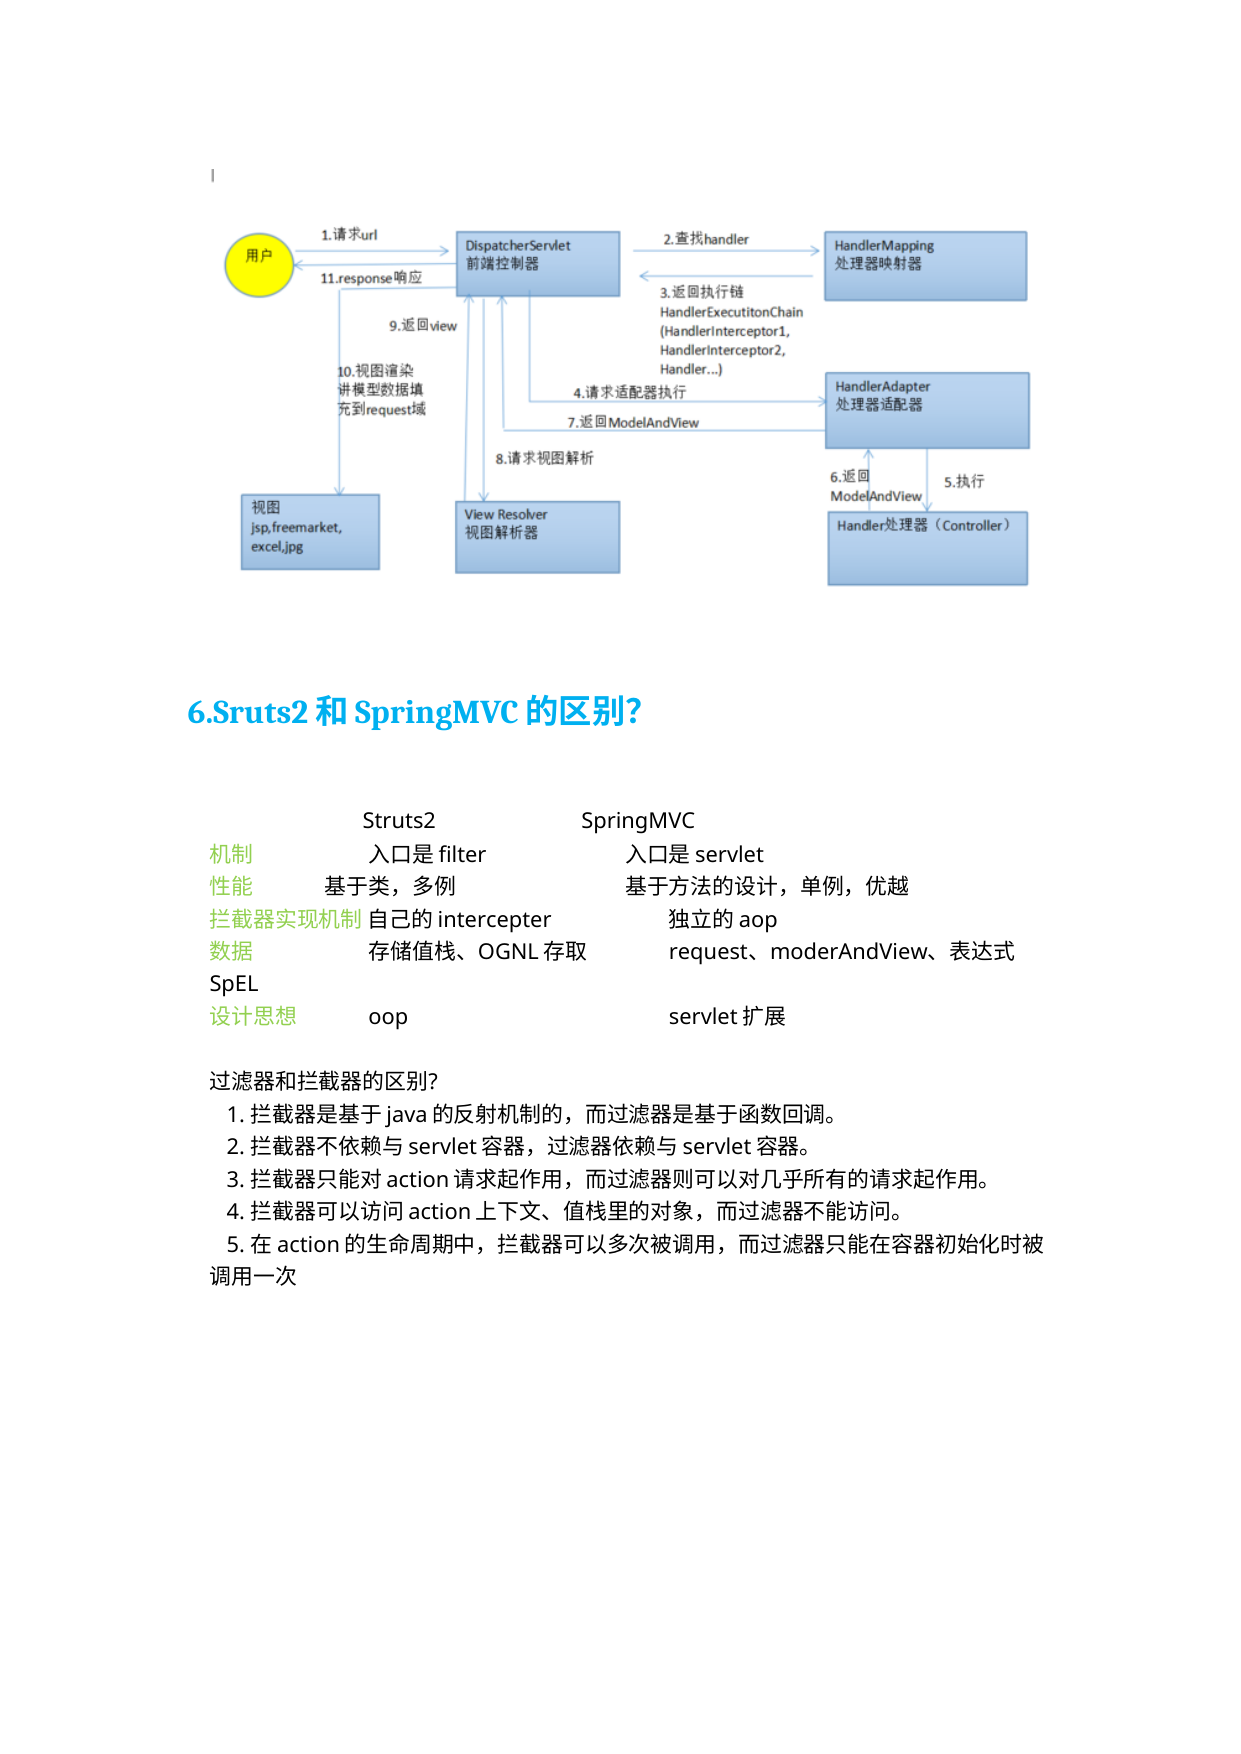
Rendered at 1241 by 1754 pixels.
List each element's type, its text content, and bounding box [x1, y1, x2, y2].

text 过滤器和拦截器的区别? [209, 1064, 1053, 1096]
text 数据 存储值栈、OGNL存取 request、moderAndView、表达式SpEL [209, 934, 1053, 999]
picture [209, 169, 1075, 610]
text Struts2 SpringMVC [341, 804, 1053, 836]
text 设计思想 oop servlet扩展 [209, 999, 1053, 1031]
text 机制 入口是filter 入口是servlet [209, 836, 1053, 869]
text 1. 拦截器是基于java的反射机制的，而过滤器是基于函数回调。 2. 拦截器不依赖与servlet容器，过滤器依赖与servlet容器。 3. 拦截器只能对action请求起作用，而过滤器则可以对几乎所有的请求起作用。 4. 拦截器可以访问action上下文、值栈里的对象，而过滤器不能访问。 5. 在action的生命周期中，拦截器可以多次被调用，而过滤器只能在容器初始化时被调用一次 [209, 1096, 1053, 1291]
subtitle 6.Sruts2和SpringMVC的区别？ [187, 677, 1053, 742]
text 性能 基于类，多例 基于方法的设计，单例，优越 [209, 869, 1053, 901]
text 拦截器实现机制 自己的intercepter 独立的aop [209, 901, 1053, 934]
